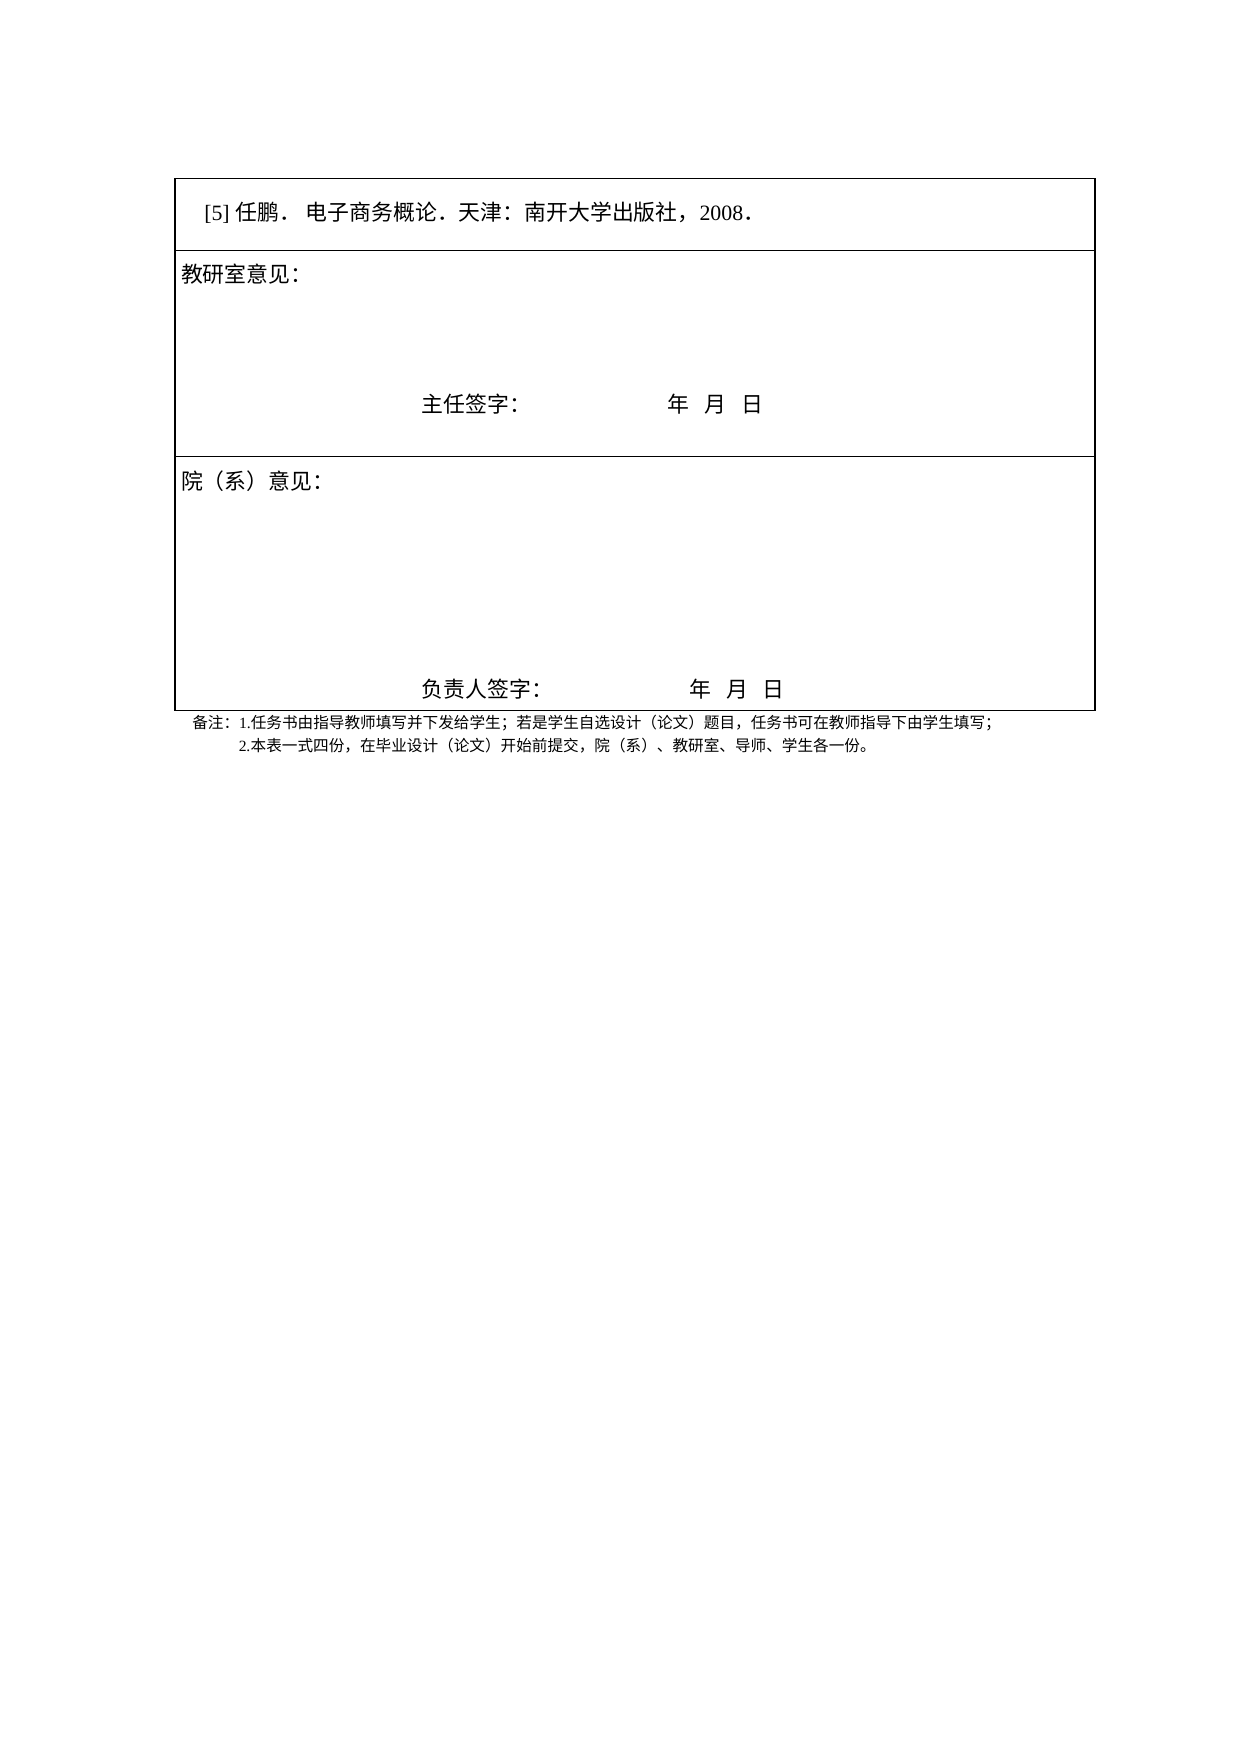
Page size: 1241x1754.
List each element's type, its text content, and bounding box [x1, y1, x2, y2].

text 2.本表一式四份，在毕业设计（论文）开始前提交，院（系）、教研室、导师、学生各一份。 [238, 733, 1078, 756]
table_cell 教研室意见： 主任签字： 年 月 日 [176, 251, 1094, 456]
table_cell 院（系）意见： 负责人签字： 年 月 日 [176, 457, 1094, 710]
text 备注：1.任务书由指导教师填写并下发给学生；若是学生自选设计（论文）题目，任务书可在教师指导下由学生填写； [192, 711, 1078, 733]
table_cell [176, 179, 1094, 249]
